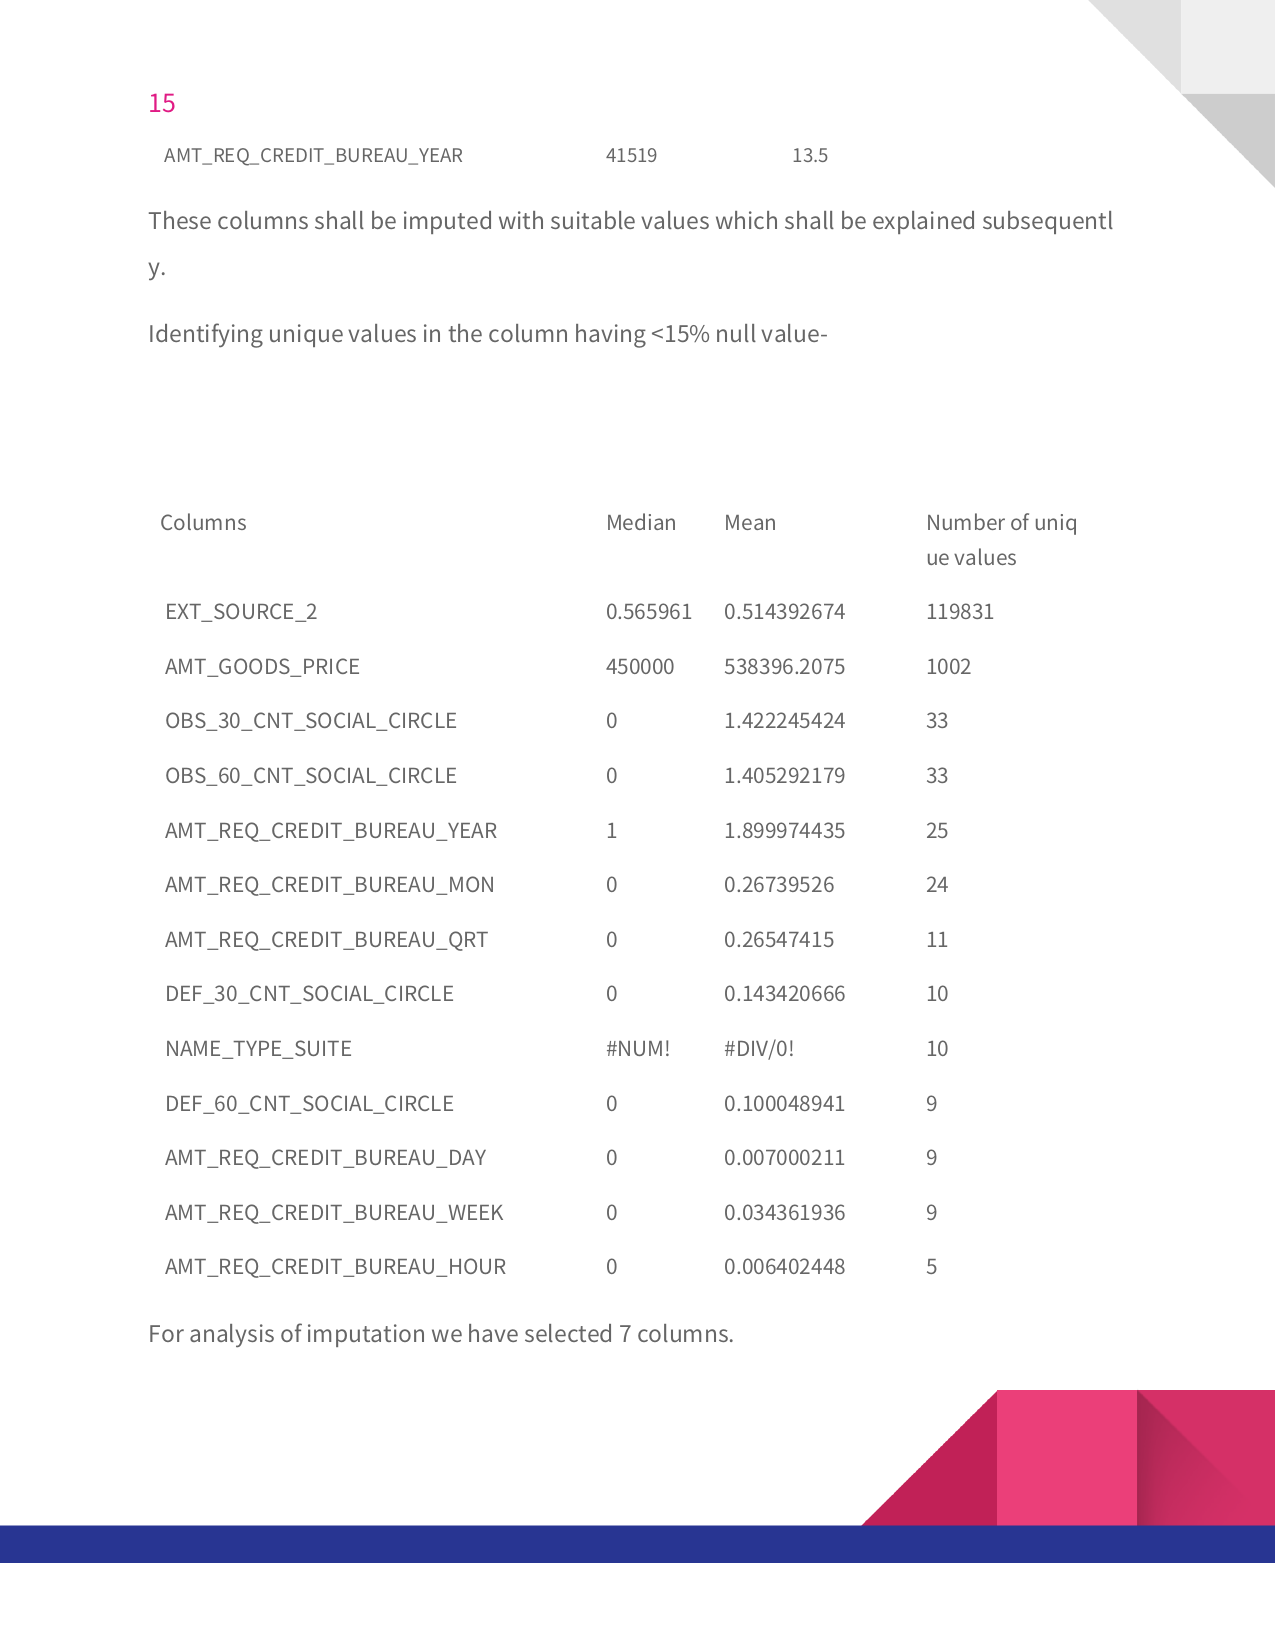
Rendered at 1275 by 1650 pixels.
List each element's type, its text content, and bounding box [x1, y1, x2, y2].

table_cell DEF_30_CNT_SOCIAL_CIRCLE [150, 967, 595, 1022]
picture [1087, 0, 1275, 188]
table_cell 0 [595, 1186, 714, 1240]
table_cell 0 [595, 749, 714, 803]
table_cell 5 [916, 1240, 1094, 1295]
table_cell 0 [595, 967, 714, 1022]
table_cell 0 [595, 1076, 714, 1131]
table_cell 13.5 [782, 130, 1039, 182]
table_cell AMT_REQ_CREDIT_BUREAU_YEAR [150, 804, 595, 858]
table_cell 24 [916, 858, 1094, 913]
table_cell AMT_REQ_CREDIT_BUREAU_DAY [150, 1131, 595, 1186]
table_cell 1 [595, 804, 714, 858]
table_header Columns [150, 496, 595, 585]
table_cell 10 [916, 1022, 1094, 1076]
table_cell AMT_REQ_CREDIT_BUREAU_HOUR [150, 1240, 595, 1295]
table_cell 0.514392674 [714, 585, 916, 640]
table_cell 25 [916, 804, 1094, 858]
table_header Number of unique values [916, 496, 1094, 585]
table_header Mean [714, 496, 916, 585]
table_cell 450000 [595, 640, 714, 694]
table_cell 9 [916, 1076, 1094, 1131]
table_cell 1.899974435 [714, 804, 916, 858]
table_cell 33 [916, 749, 1094, 803]
table_cell AMT_GOODS_PRICE [150, 640, 595, 694]
table_cell 11 [916, 913, 1094, 967]
table_cell AMT_REQ_CREDIT_BUREAU_QRT [150, 913, 595, 967]
text For analysis of imputation we have selected 7 columns. [148, 1316, 1125, 1349]
table_cell AMT_REQ_CREDIT_BUREAU_WEEK [150, 1186, 595, 1240]
table_cell OBS_30_CNT_SOCIAL_CIRCLE [150, 694, 595, 749]
table_cell 0.034361936 [714, 1186, 916, 1240]
table_cell 0.26547415 [714, 913, 916, 967]
table_cell 10 [916, 967, 1094, 1022]
table_cell 0.006402448 [714, 1240, 916, 1295]
table_cell 0 [595, 1131, 714, 1186]
table_cell 9 [916, 1186, 1094, 1240]
table_cell 0.26739526 [714, 858, 916, 913]
table_header Median [595, 496, 714, 585]
table_cell 0.007000211 [714, 1131, 916, 1186]
table_cell AMT_REQ_CREDIT_BUREAU_YEAR [150, 130, 596, 182]
picture [0, 1388, 1275, 1563]
table_cell 0.143420666 [714, 967, 916, 1022]
table_cell 33 [916, 694, 1094, 749]
table_cell DEF_60_CNT_SOCIAL_CIRCLE [150, 1076, 595, 1131]
table_cell 1.405292179 [714, 749, 916, 803]
table_cell 41519 [596, 130, 782, 182]
text Identifying unique values in the column having <15% null value- [148, 316, 1125, 349]
table_cell 0 [595, 694, 714, 749]
table_cell 0 [595, 913, 714, 967]
table_cell 0.100048941 [714, 1076, 916, 1131]
table_cell #DIV/0! [714, 1022, 916, 1076]
table_cell EXT_SOURCE_2 [150, 585, 595, 640]
text These columns shall be imputed with suitable values which shall be explained subsequently. [148, 203, 1125, 282]
table_cell OBS_60_CNT_SOCIAL_CIRCLE [150, 749, 595, 803]
table_cell 0 [595, 1240, 714, 1295]
table_cell 9 [916, 1131, 1094, 1186]
table_cell NAME_TYPE_SUITE [150, 1022, 595, 1076]
table_cell #NUM! [595, 1022, 714, 1076]
table_cell 1.422245424 [714, 694, 916, 749]
table_cell 538396.2075 [714, 640, 916, 694]
table_cell 119831 [916, 585, 1094, 640]
table_cell AMT_REQ_CREDIT_BUREAU_MON [150, 858, 595, 913]
table_cell 0 [595, 858, 714, 913]
table_cell 0.565961 [595, 585, 714, 640]
table_cell 1002 [916, 640, 1094, 694]
